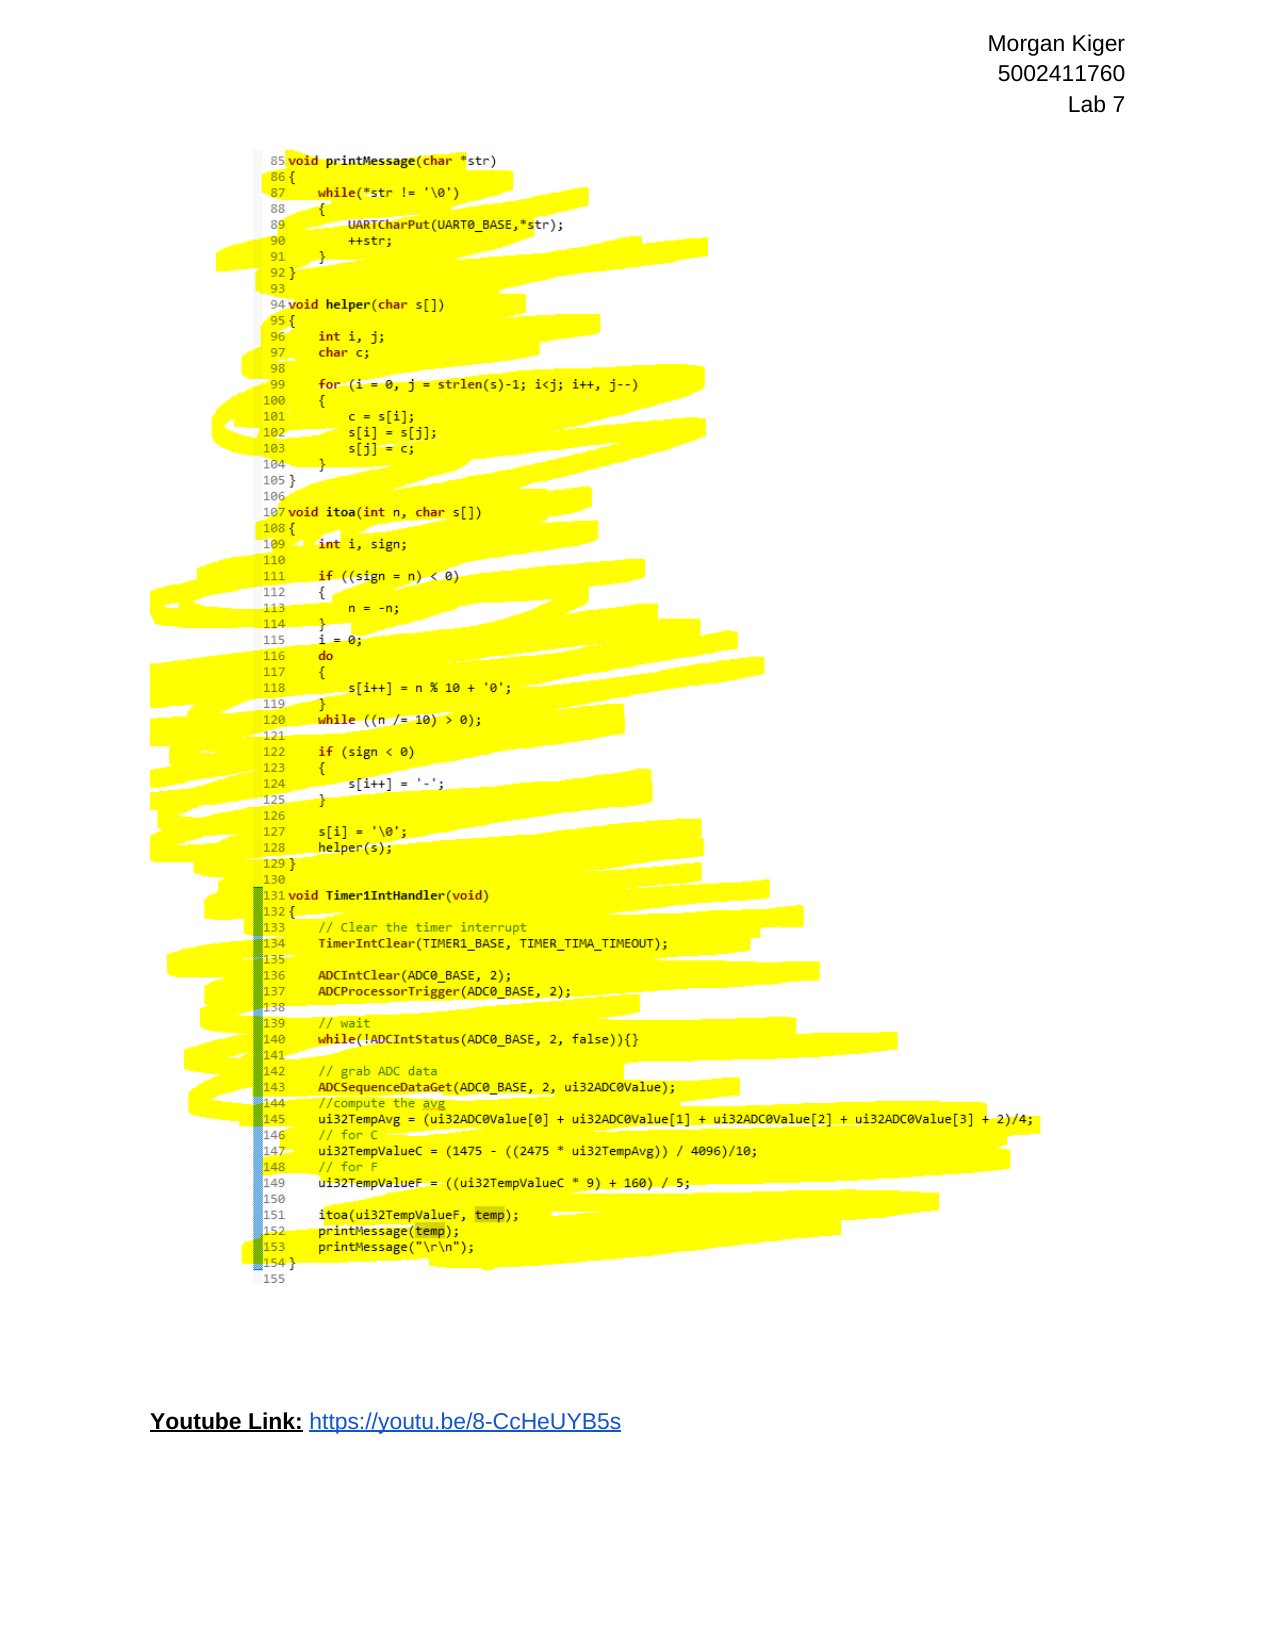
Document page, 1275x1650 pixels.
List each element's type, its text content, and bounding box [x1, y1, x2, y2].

text Youtube Link: https://youtu.be/8-CcHeUYB5s [150, 1408, 1125, 1434]
picture [150, 150, 1184, 1283]
